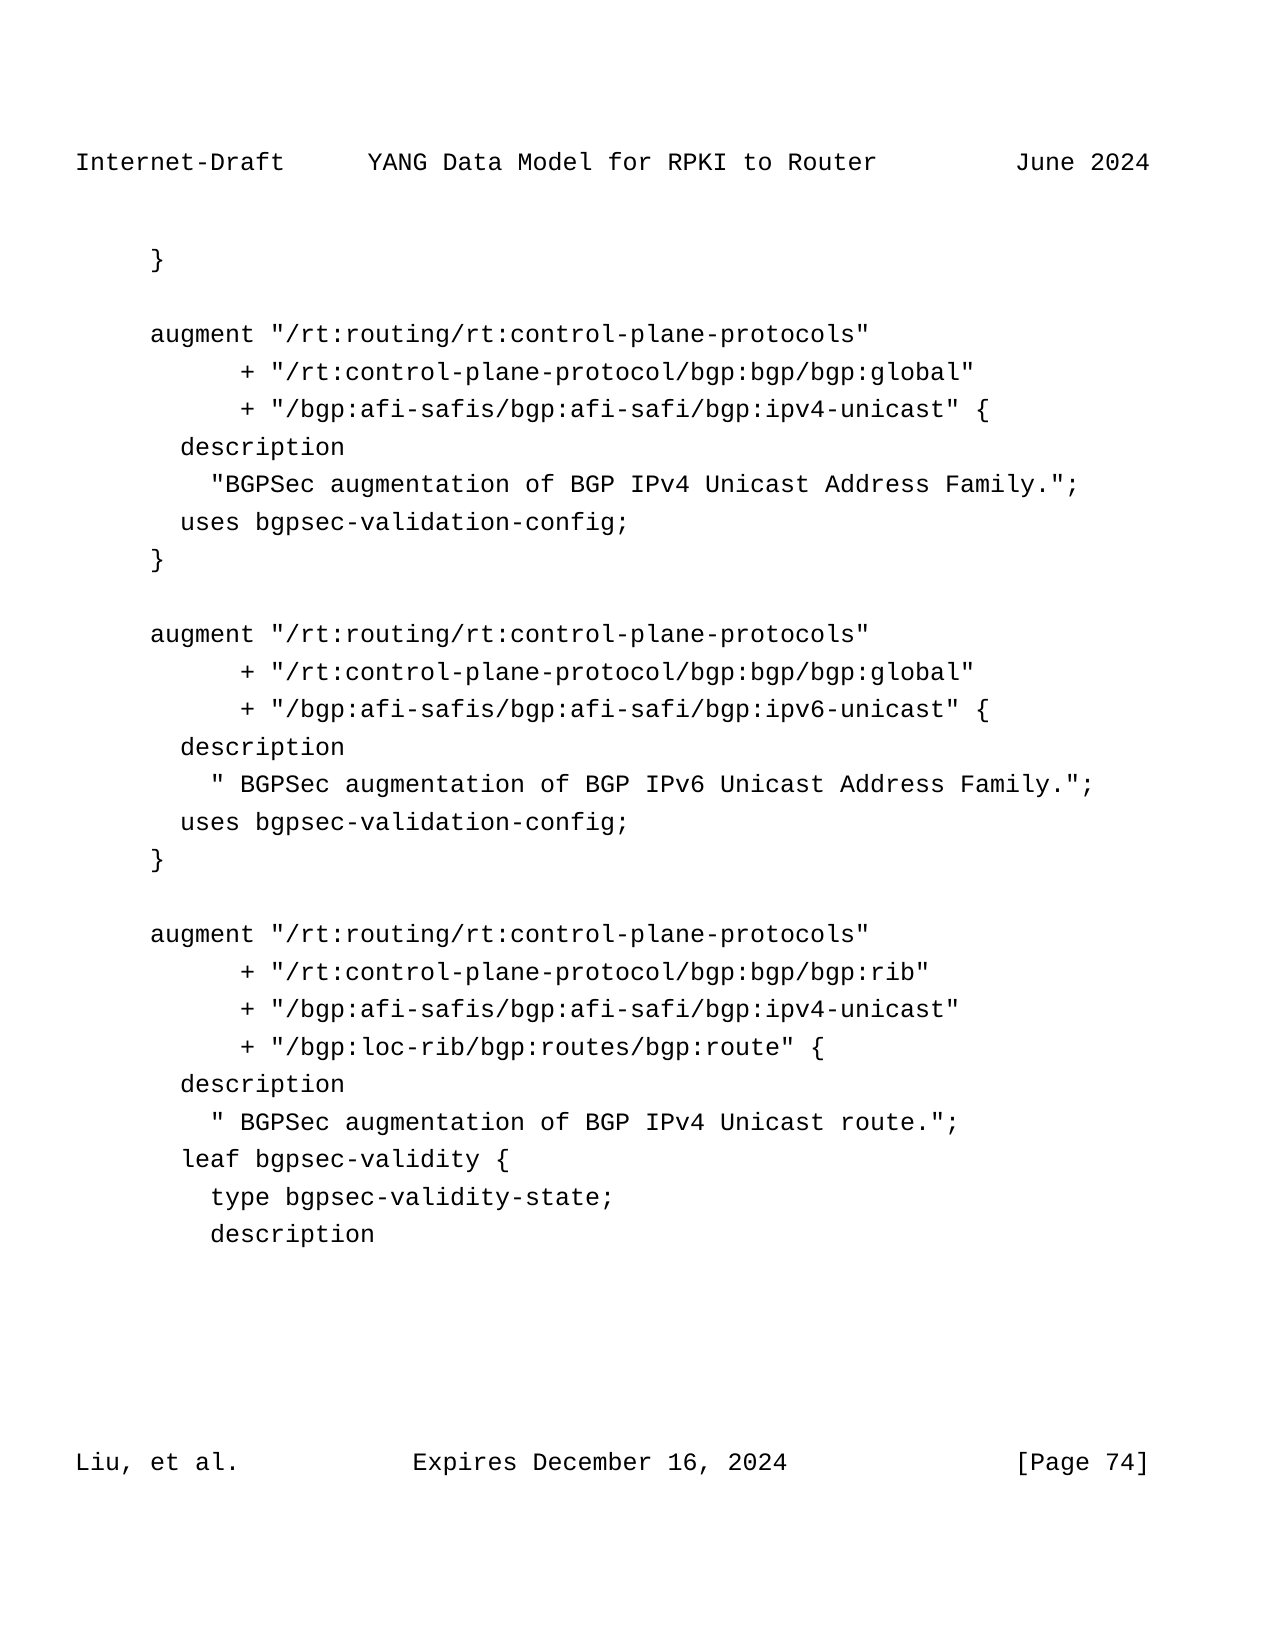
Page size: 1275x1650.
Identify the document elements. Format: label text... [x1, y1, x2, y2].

text leaf bgpsec-validity { [120, 1142, 1155, 1179]
text "BGPSec augmentation of BGP IPv4 Unicast Address Family."; [120, 467, 1155, 504]
text + "/rt:control-plane-protocol/bgp:bgp/bgp:global" [120, 654, 1155, 692]
text augment "/rt:routing/rt:control-plane-protocols" [120, 917, 1155, 954]
text + "/bgp:afi-safis/bgp:afi-safi/bgp:ipv4-unicast" [120, 992, 1155, 1029]
text + "/bgp:afi-safis/bgp:afi-safi/bgp:ipv4-unicast" { [120, 392, 1155, 429]
text } [120, 242, 1155, 279]
text augment "/rt:routing/rt:control-plane-protocols" [120, 617, 1155, 654]
text description [120, 1217, 1155, 1254]
text " BGPSec augmentation of BGP IPv6 Unicast Address Family."; [120, 767, 1155, 804]
text } [120, 842, 1155, 879]
text + "/rt:control-plane-protocol/bgp:bgp/bgp:rib" [120, 954, 1155, 992]
text + "/bgp:loc-rib/bgp:routes/bgp:route" { [120, 1029, 1155, 1067]
text + "/rt:control-plane-protocol/bgp:bgp/bgp:global" [120, 354, 1155, 392]
text + "/bgp:afi-safis/bgp:afi-safi/bgp:ipv6-unicast" { [120, 692, 1155, 729]
text uses bgpsec-validation-config; [120, 804, 1155, 842]
text uses bgpsec-validation-config; [120, 504, 1155, 542]
text description [120, 429, 1155, 467]
text description [120, 1067, 1155, 1104]
text augment "/rt:routing/rt:control-plane-protocols" [120, 317, 1155, 354]
text description [120, 729, 1155, 767]
text type bgpsec-validity-state; [120, 1179, 1155, 1217]
text " BGPSec augmentation of BGP IPv4 Unicast route."; [120, 1104, 1155, 1142]
text } [120, 542, 1155, 579]
